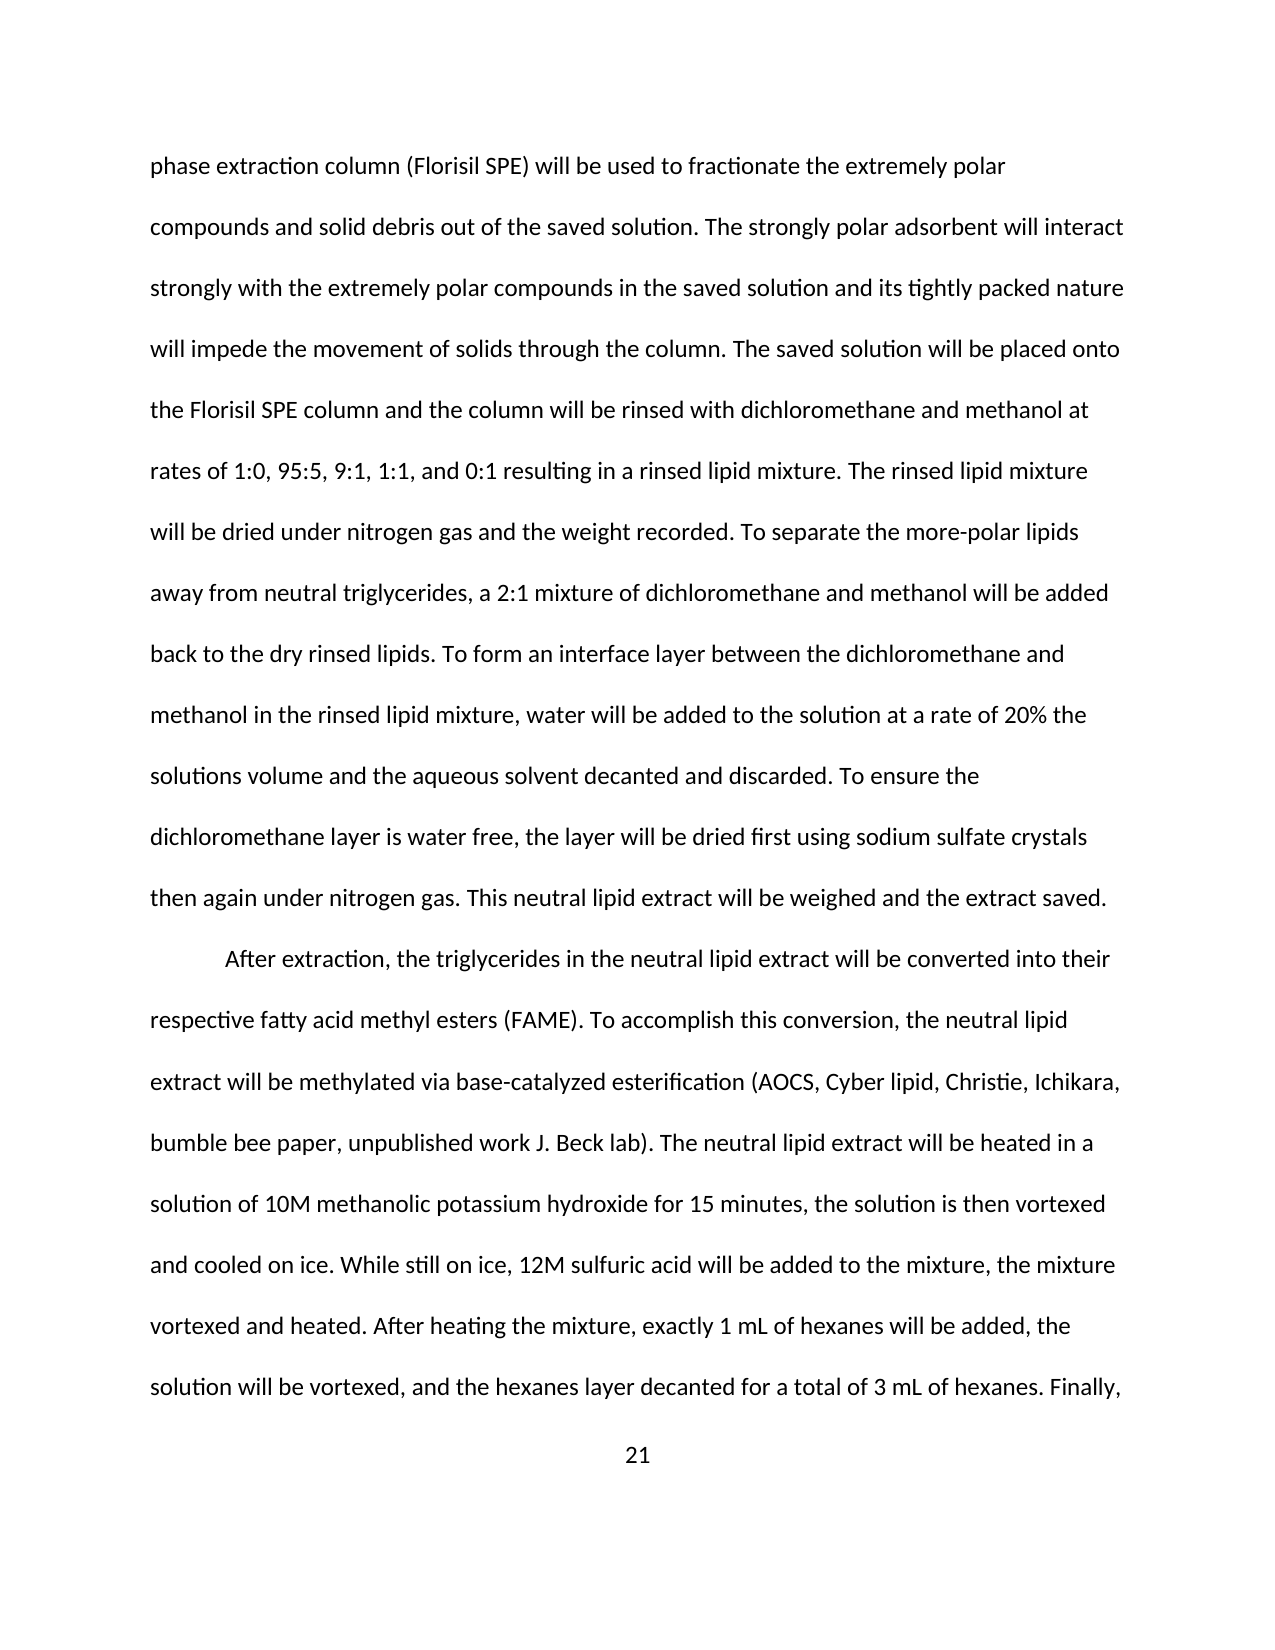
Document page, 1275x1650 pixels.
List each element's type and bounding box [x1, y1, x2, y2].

text [150, 150, 1125, 913]
text [150, 943, 1125, 1401]
